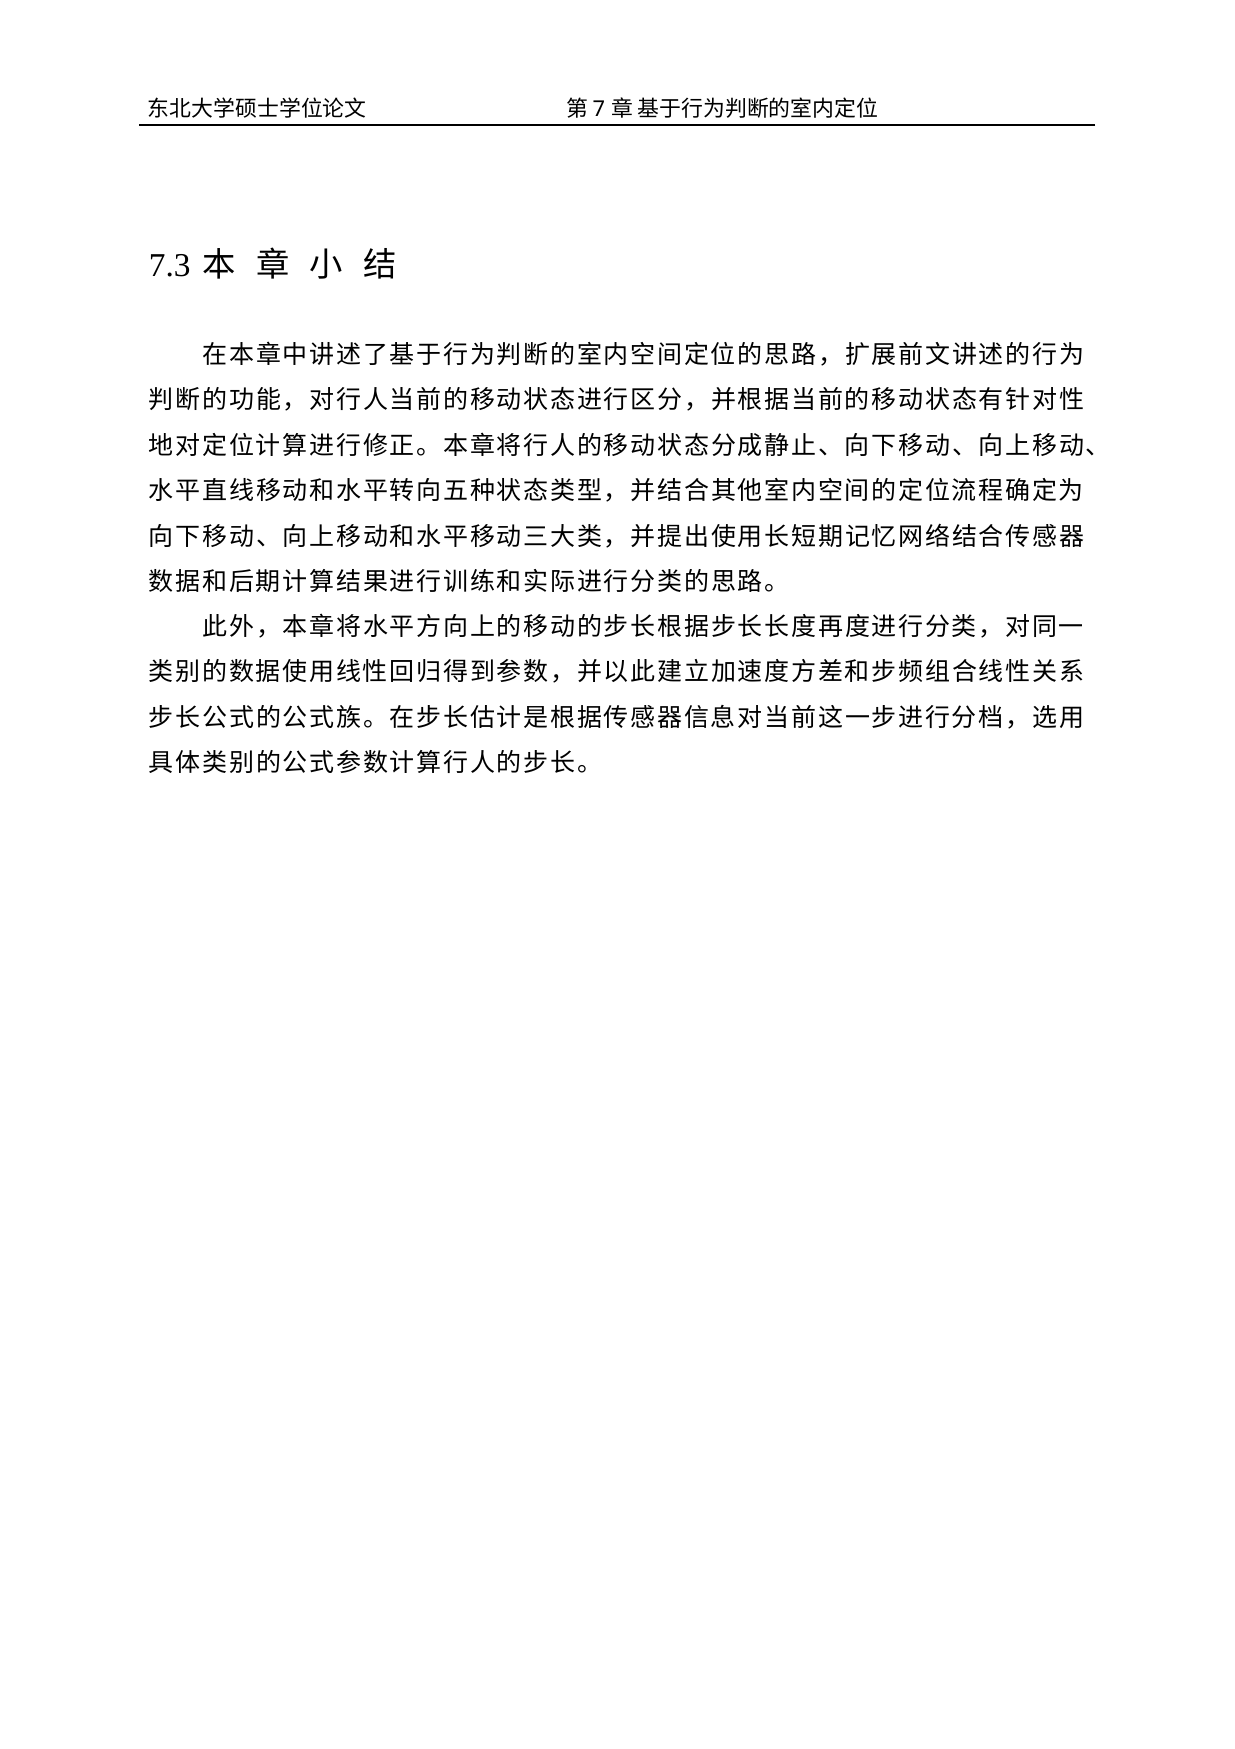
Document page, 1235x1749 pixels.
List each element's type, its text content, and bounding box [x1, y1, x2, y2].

subtitle 本章小结 [149, 217, 1086, 308]
text 此外，本章将水平方向上的移动的步长根据步长长度再度进行分类，对同一类别的数据使用线性回归得到参数，并以此建立加速度方差和步频组合线性关系步长公式的公式族。在步长估计是根据传感器信息对当前这一步进行分档，选用具体类别的公式参数计算行人的步长。 [149, 602, 1086, 783]
text 在本章中讲述了基于行为判断的室内空间定位的思路，扩展前文讲述的行为判断的功能，对行人当前的移动状态进行区分，并根据当前的移动状态有针对性地对定位计算进行修正。本章将行人的移动状态分成静止、向下移动、向上移动、水平直线移动和水平转向五种状态类型，并结合其他室内空间的定位流程确定为向下移动、向上移动和水平移动三大类，并提出使用长短期记忆网络结合传感器数据和后期计算结果进行训练和实际进行分类的思路。 [149, 330, 1086, 602]
